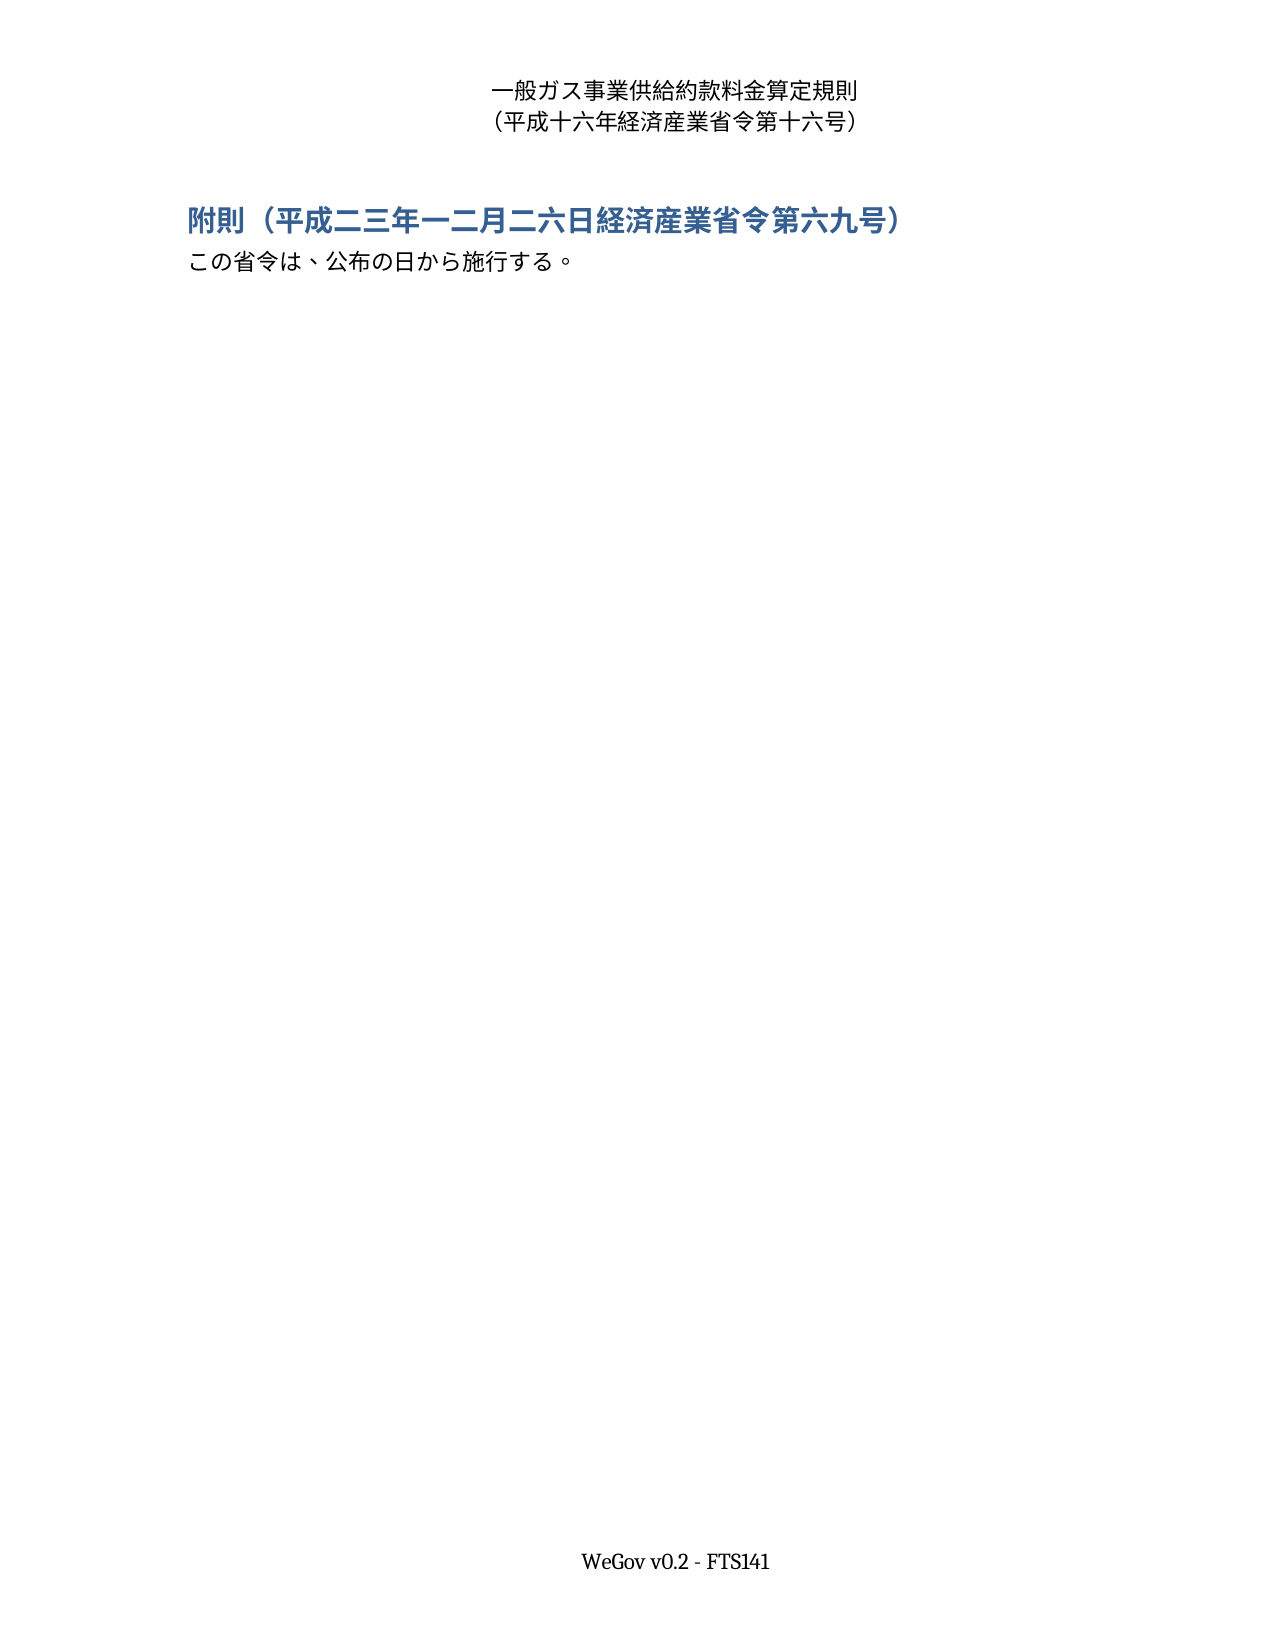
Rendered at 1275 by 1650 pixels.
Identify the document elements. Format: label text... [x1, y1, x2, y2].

subtitle 附則（平成二三年一二月二六日経済産業省令第六九号） [187, 200, 1087, 240]
text この省令は、公布の日から施行する。 [187, 246, 1087, 277]
